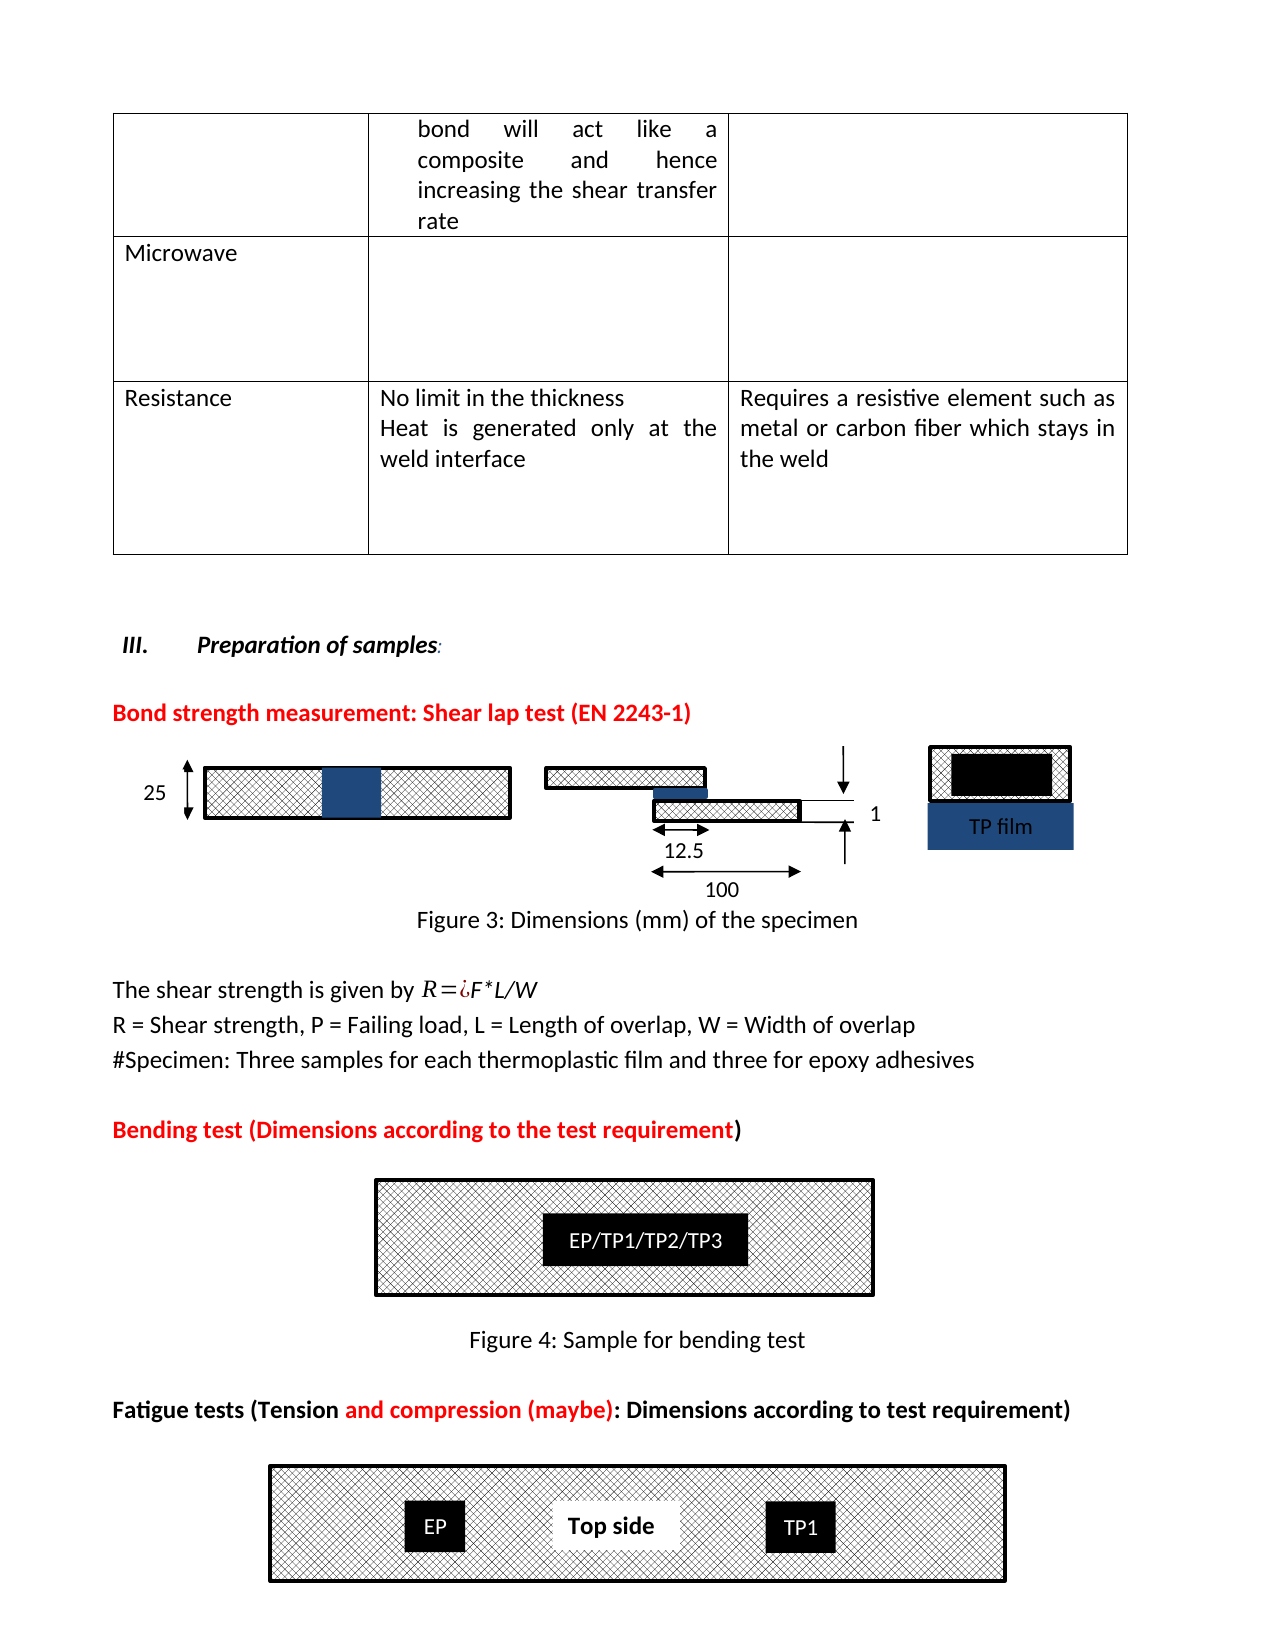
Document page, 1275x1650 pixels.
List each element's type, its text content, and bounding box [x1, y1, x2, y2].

table_cell Resistance [114, 382, 368, 554]
text Figure 4: Sample for bending test [112, 1324, 1162, 1355]
text Fatigue tests (Tension and compression (maybe): Dimensions according to test requirement) [112, 1394, 1162, 1425]
text #Specimen: Three samples for each thermoplastic film and three for epoxy adhesives [112, 1044, 1162, 1075]
text The shear strength is given by F*L/W [112, 974, 1162, 1005]
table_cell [729, 114, 1127, 236]
table_cell No limit in the thickness Heat is generated only at the weld interface [369, 382, 728, 554]
text Bending test (Dimensions according to the test requirement) [112, 1114, 1162, 1145]
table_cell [114, 114, 368, 236]
text R = Shear strength, P = Failing load, L = Length of overlap, W = Width of overlap [112, 1009, 1162, 1040]
table_cell Requires a resistive element such as metal or carbon fiber which stays in the weld [729, 382, 1127, 554]
table_cell [369, 237, 728, 381]
table_cell Microwave [114, 237, 368, 381]
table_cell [369, 114, 728, 236]
table_cell [729, 237, 1127, 381]
subtitle Preparation of samples: [122, 629, 1162, 660]
text Figure 3: Dimensions (mm) of the specimen [112, 904, 1162, 935]
text Bond strength measurement: Shear lap test (EN 2243-1) [112, 697, 1162, 727]
